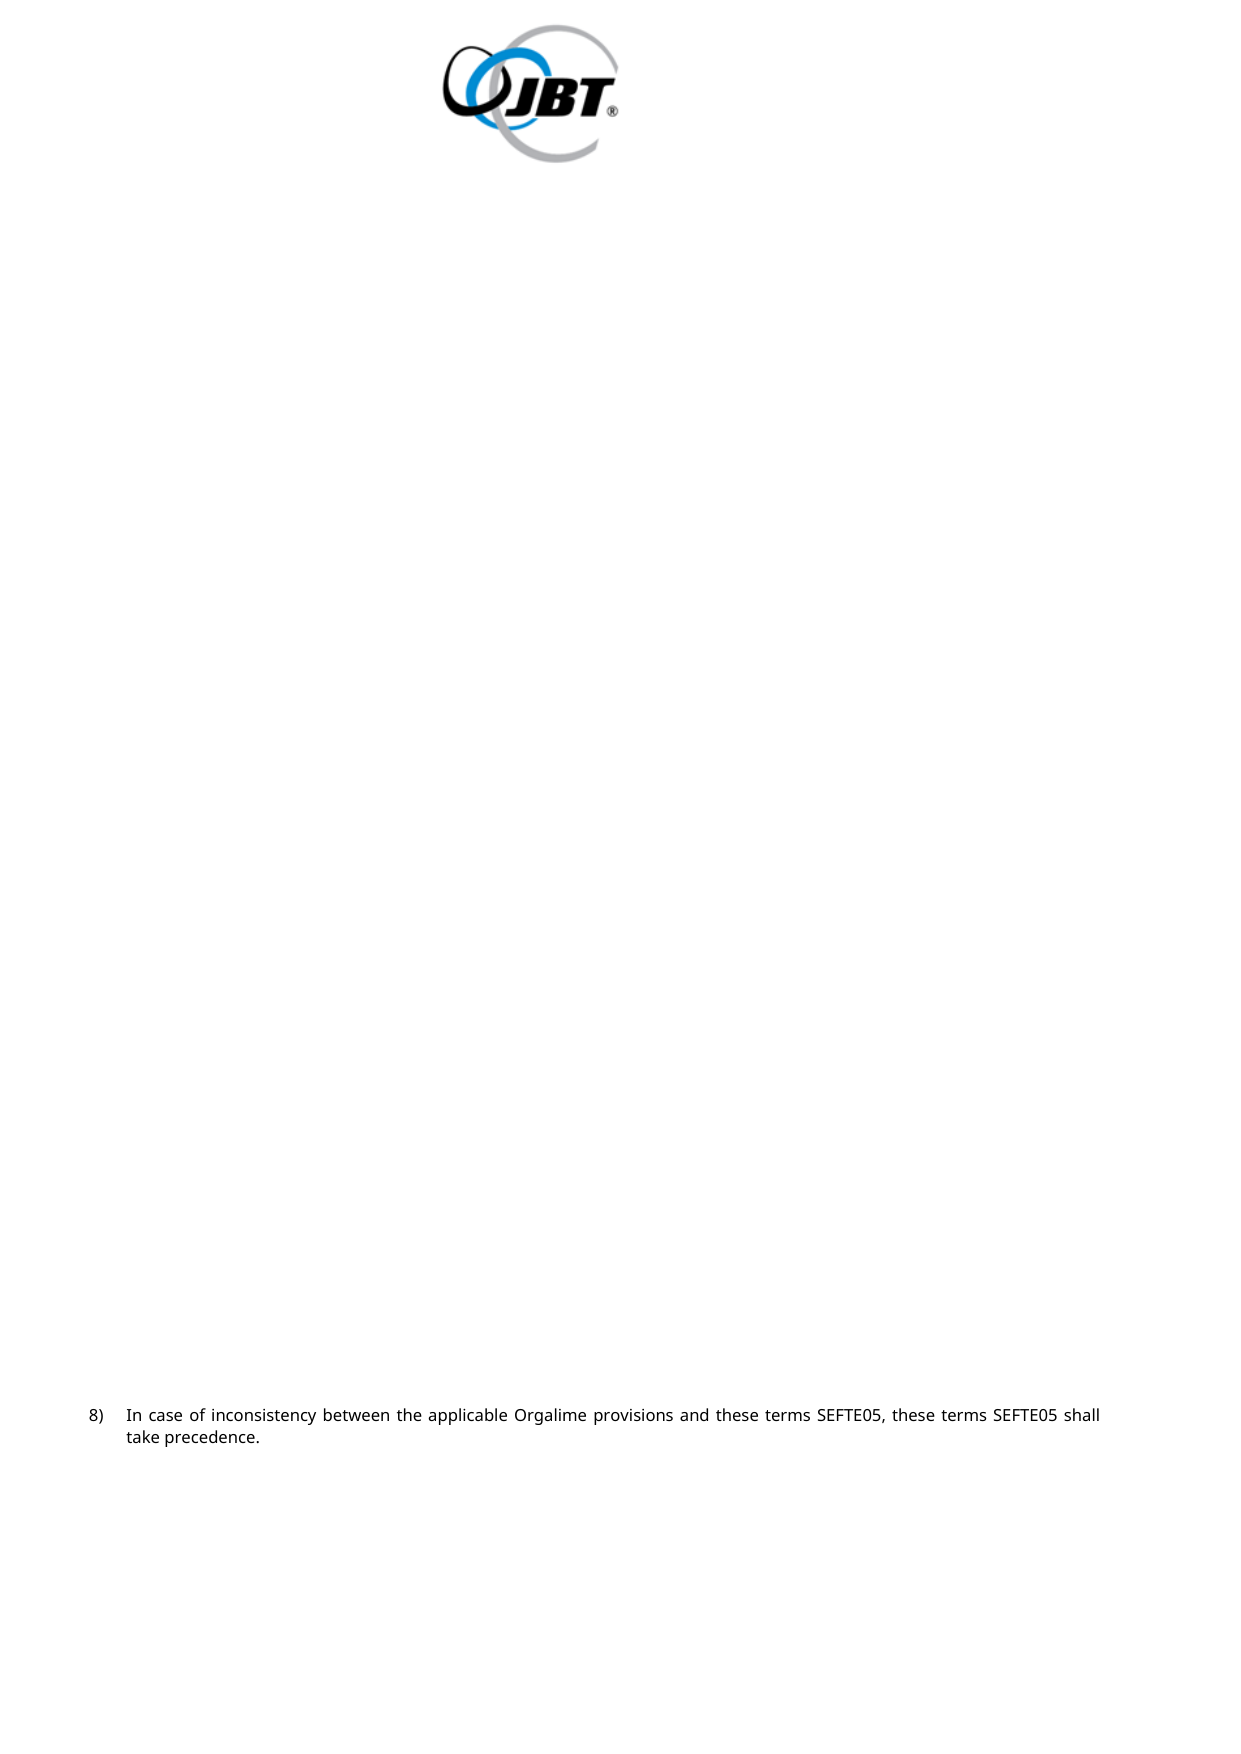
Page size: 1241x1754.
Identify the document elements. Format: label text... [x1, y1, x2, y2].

picture [385, 0, 737, 214]
list In case of inconsistency between the applicable Orgalime provisions and these terms SEFTE05, these terms SEFTE05 shall take precedence. [89, 1403, 1101, 1449]
